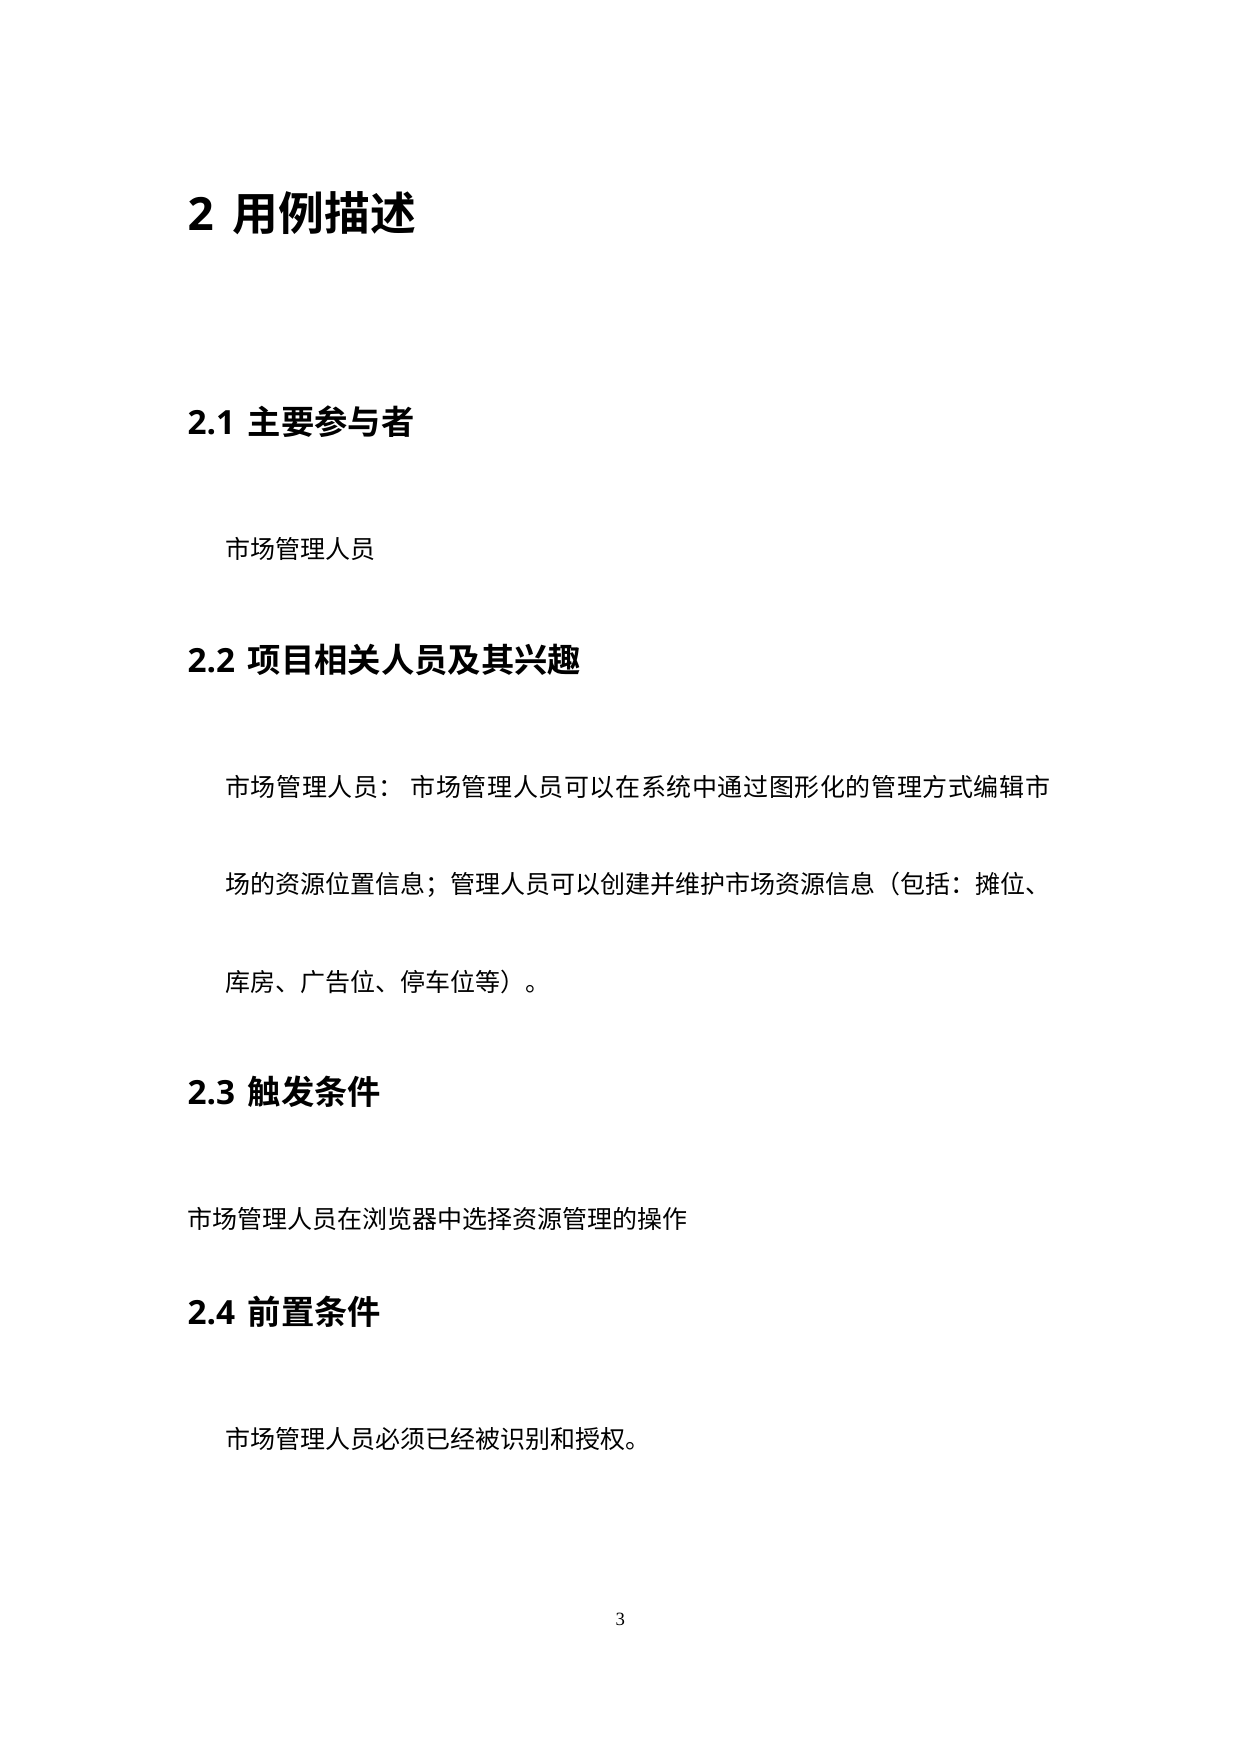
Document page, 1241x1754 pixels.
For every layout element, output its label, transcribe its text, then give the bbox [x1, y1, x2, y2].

subtitle 主要参与者 [187, 388, 1053, 453]
list 市场管理人员必须已经被识别和授权。 [225, 1405, 1053, 1470]
subtitle 项目相关人员及其兴趣 [187, 625, 1053, 690]
list 市场管理人员： 市场管理人员可以在系统中通过图形化的管理方式编辑市场的资源位置信息；管理人员可以创建并维护市场资源信息（包括：摊位、库房、广告位、停车位等）。 [225, 753, 1053, 1013]
subtitle 前置条件 [187, 1277, 1053, 1342]
subtitle 用例描述 [187, 162, 1053, 259]
text 市场管理人员在浏览器中选择资源管理的操作 [187, 1185, 1053, 1250]
subtitle 触发条件 [187, 1058, 1053, 1123]
list 市场管理人员 [225, 515, 1053, 580]
